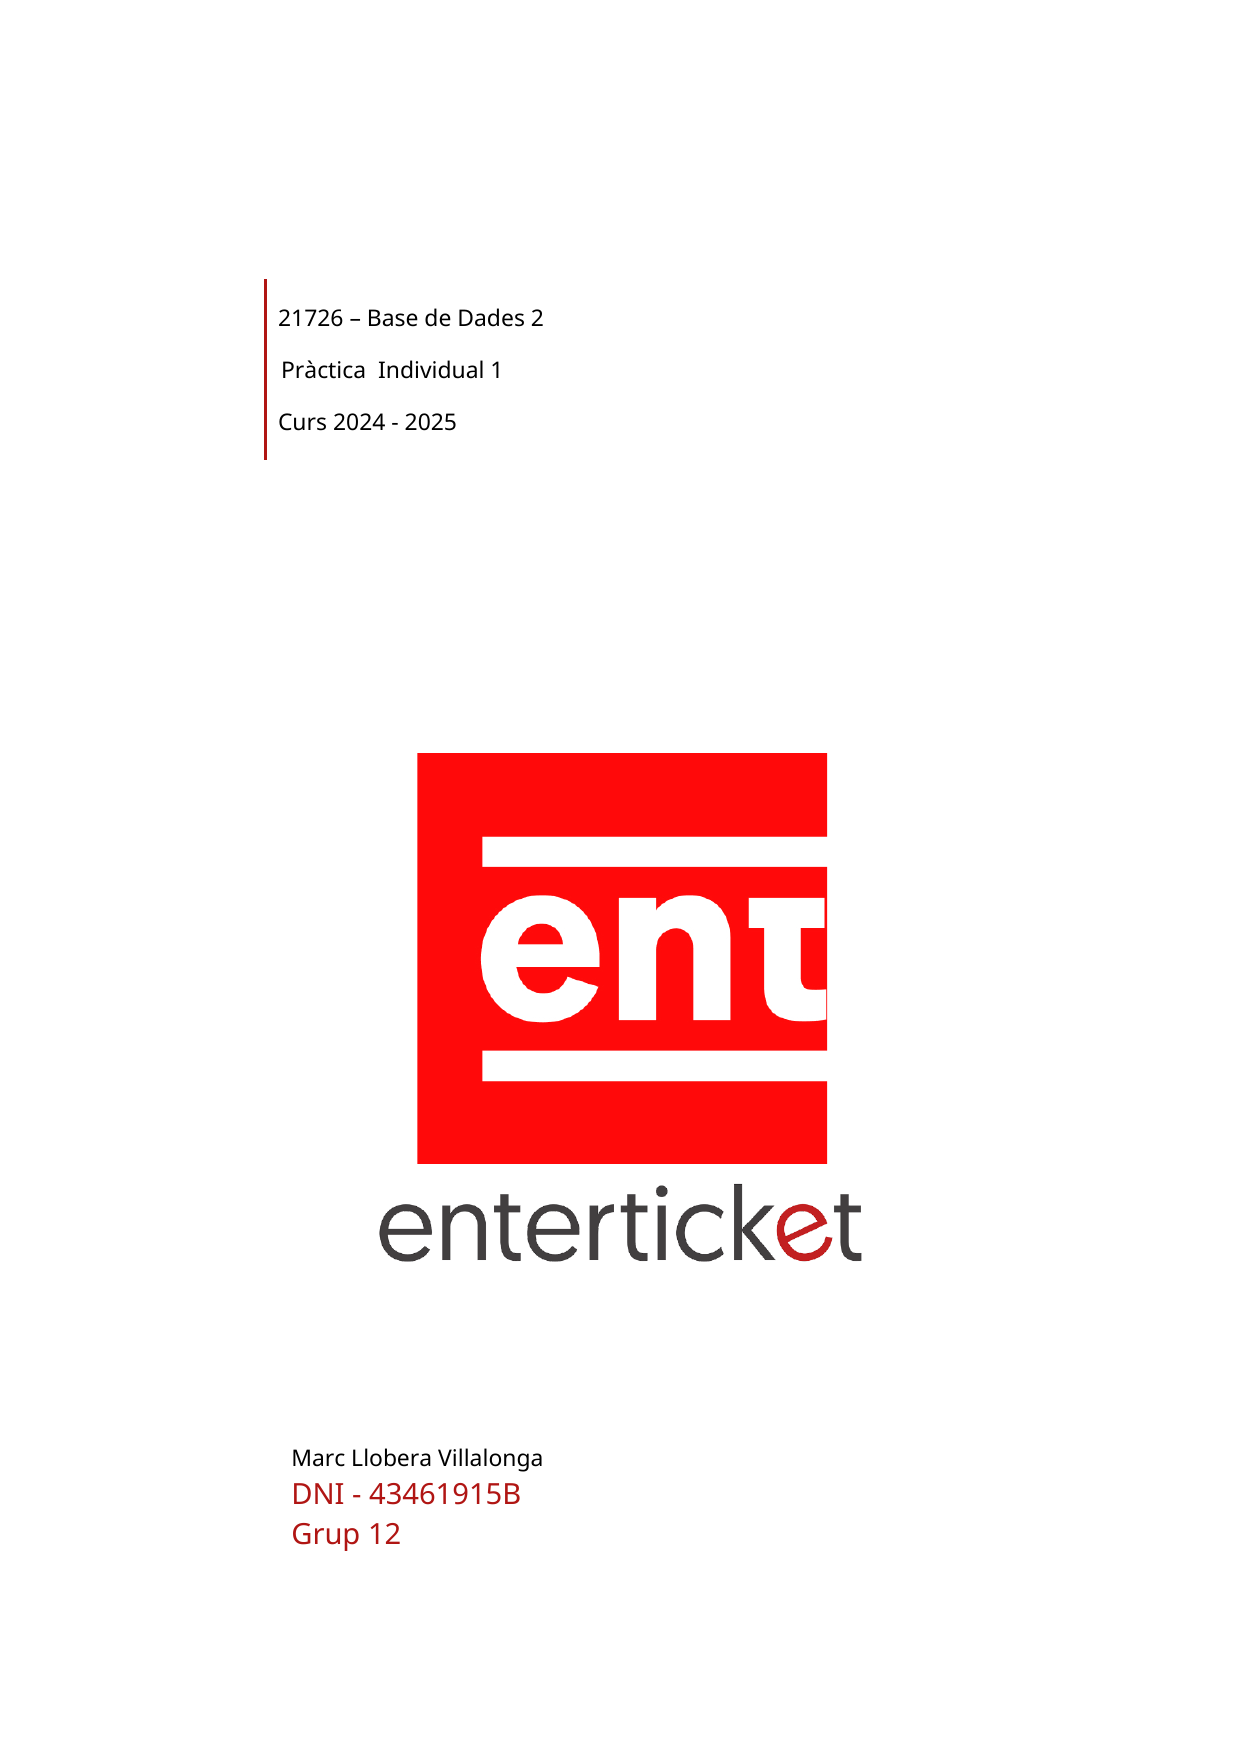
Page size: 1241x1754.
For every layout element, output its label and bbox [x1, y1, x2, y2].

picture [417, 753, 828, 1164]
table_cell [267, 356, 974, 384]
picture [366, 1179, 874, 1266]
